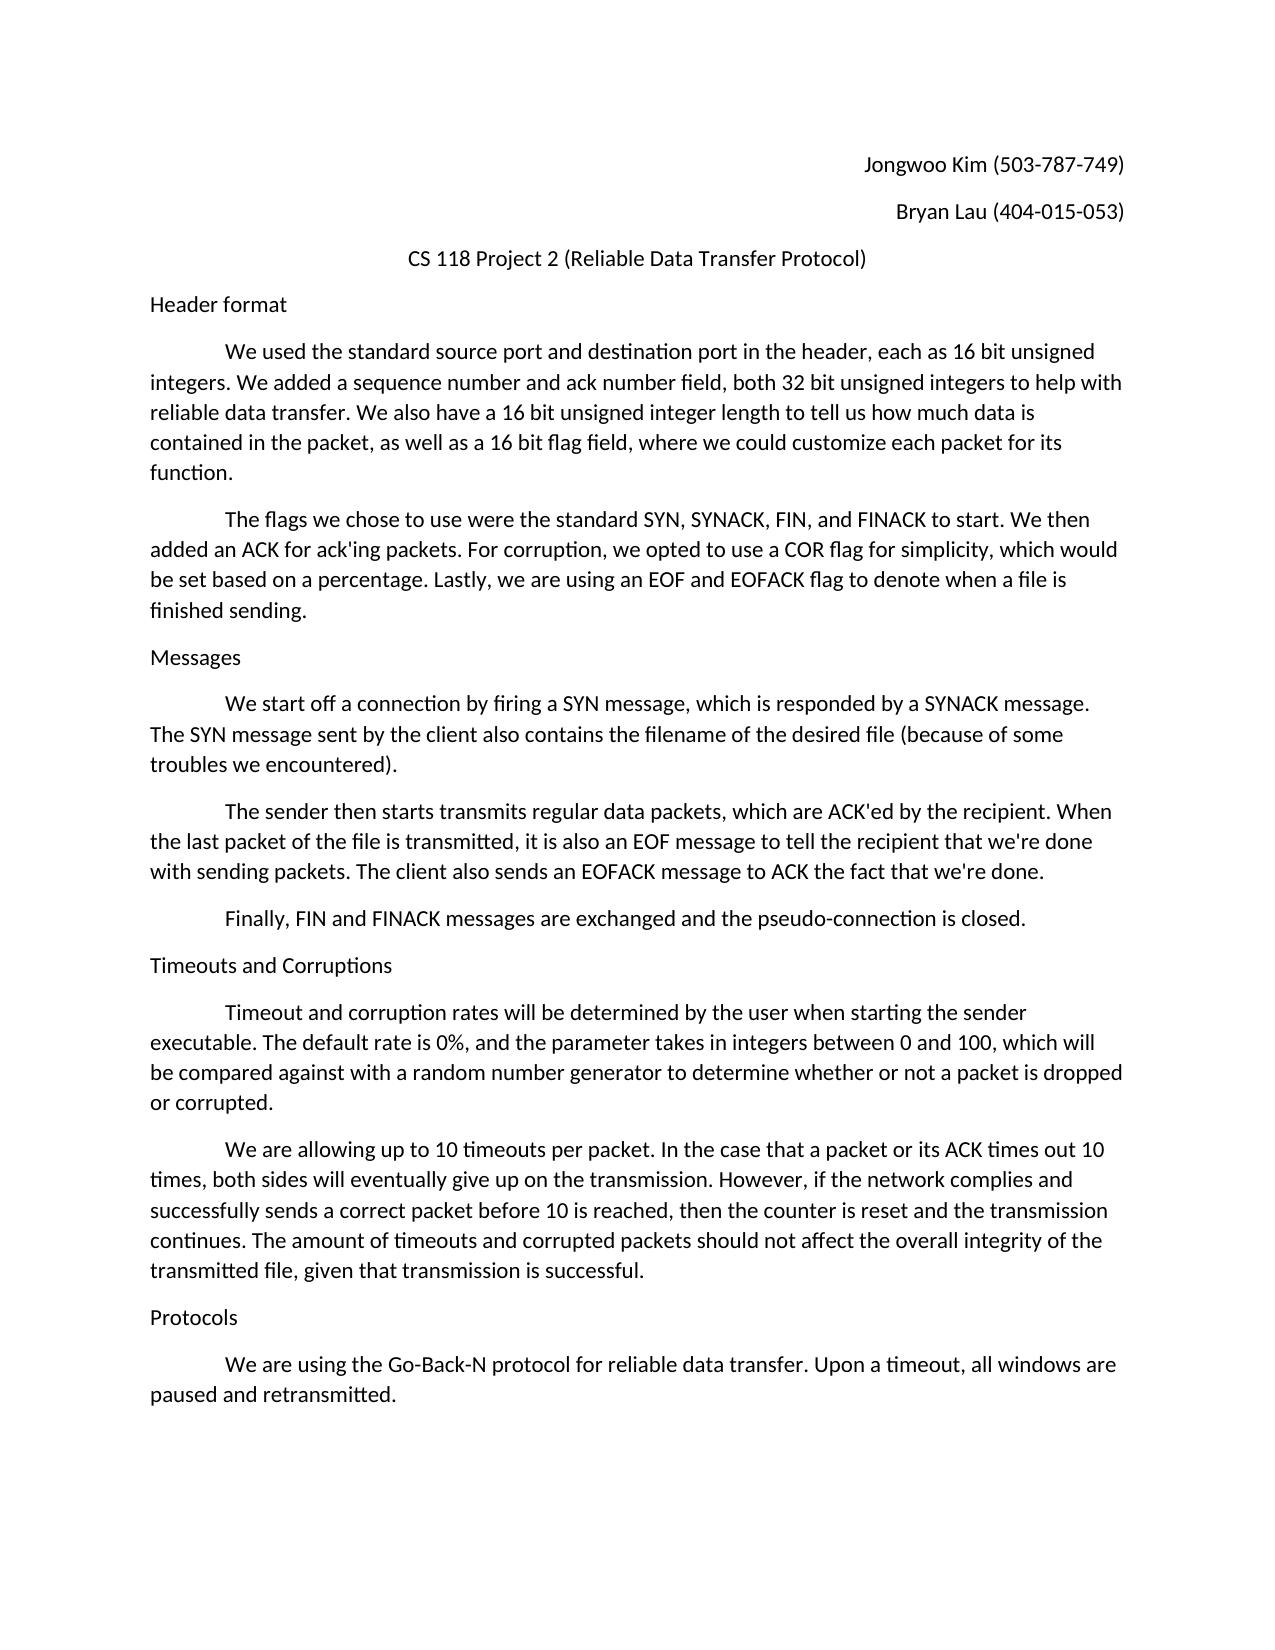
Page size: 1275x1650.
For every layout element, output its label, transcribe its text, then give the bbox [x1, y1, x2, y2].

text The sender then starts transmits regular data packets, which are ACK'ed by the recipient. When the last packet of the file is transmitted, it is also an EOF message to tell the recipient that we're done with sending packets. The client also sends an EOFACK message to ACK the fact that we're done. [150, 797, 1125, 885]
text Finally, FIN and FINACK messages are exchanged and the pseudo-connection is closed. [150, 904, 1125, 932]
text Jongwoo Kim (503-787-749) [150, 150, 1125, 178]
text Messages [150, 643, 1125, 671]
text Protocols [150, 1303, 1125, 1331]
text The flags we chose to use were the standard SYN, SYNACK, FIN, and FINACK to start. We then added an ACK for ack'ing packets. For corruption, we opted to use a COR flag for simplicity, which would be set based on a percentage. Lastly, we are using an EOF and EOFACK flag to denote when a file is finished sending. [150, 505, 1125, 624]
text We start off a connection by firing a SYN message, which is responded by a SYNACK message. The SYN message sent by the client also contains the filename of the desired file (because of some troubles we encountered). [150, 689, 1125, 778]
text We used the standard source port and destination port in the header, each as 16 bit unsigned integers. We added a sequence number and ack number field, both 32 bit unsigned integers to help with reliable data transfer. We also have a 16 bit unsigned integer length to tell us how much data is contained in the packet, as well as a 16 bit flag field, where we could customize each packet for its function. [150, 337, 1125, 486]
text CS 118 Project 2 (Reliable Data Transfer Protocol) [150, 244, 1125, 272]
text We are allowing up to 10 timeouts per packet. In the case that a packet or its ACK times out 10 times, both sides will eventually give up on the transmission. However, if the network complies and successfully sends a correct packet before 10 is reached, then the counter is reset and the transmission continues. The amount of timeouts and corrupted packets should not affect the overall integrity of the transmitted file, given that transmission is successful. [150, 1135, 1125, 1284]
text Timeouts and Corruptions [150, 951, 1125, 979]
text Header format [150, 291, 1125, 319]
text We are using the Go-Back-N protocol for reliable data transfer. Upon a timeout, all windows are paused and retransmitted. [150, 1350, 1125, 1408]
text Timeout and corruption rates will be determined by the user when starting the sender executable. The default rate is 0%, and the parameter takes in integers between 0 and 100, which will be compared against with a random number generator to determine whether or not a packet is dropped or corrupted. [150, 998, 1125, 1117]
text Bryan Lau (404-015-053) [150, 197, 1125, 225]
